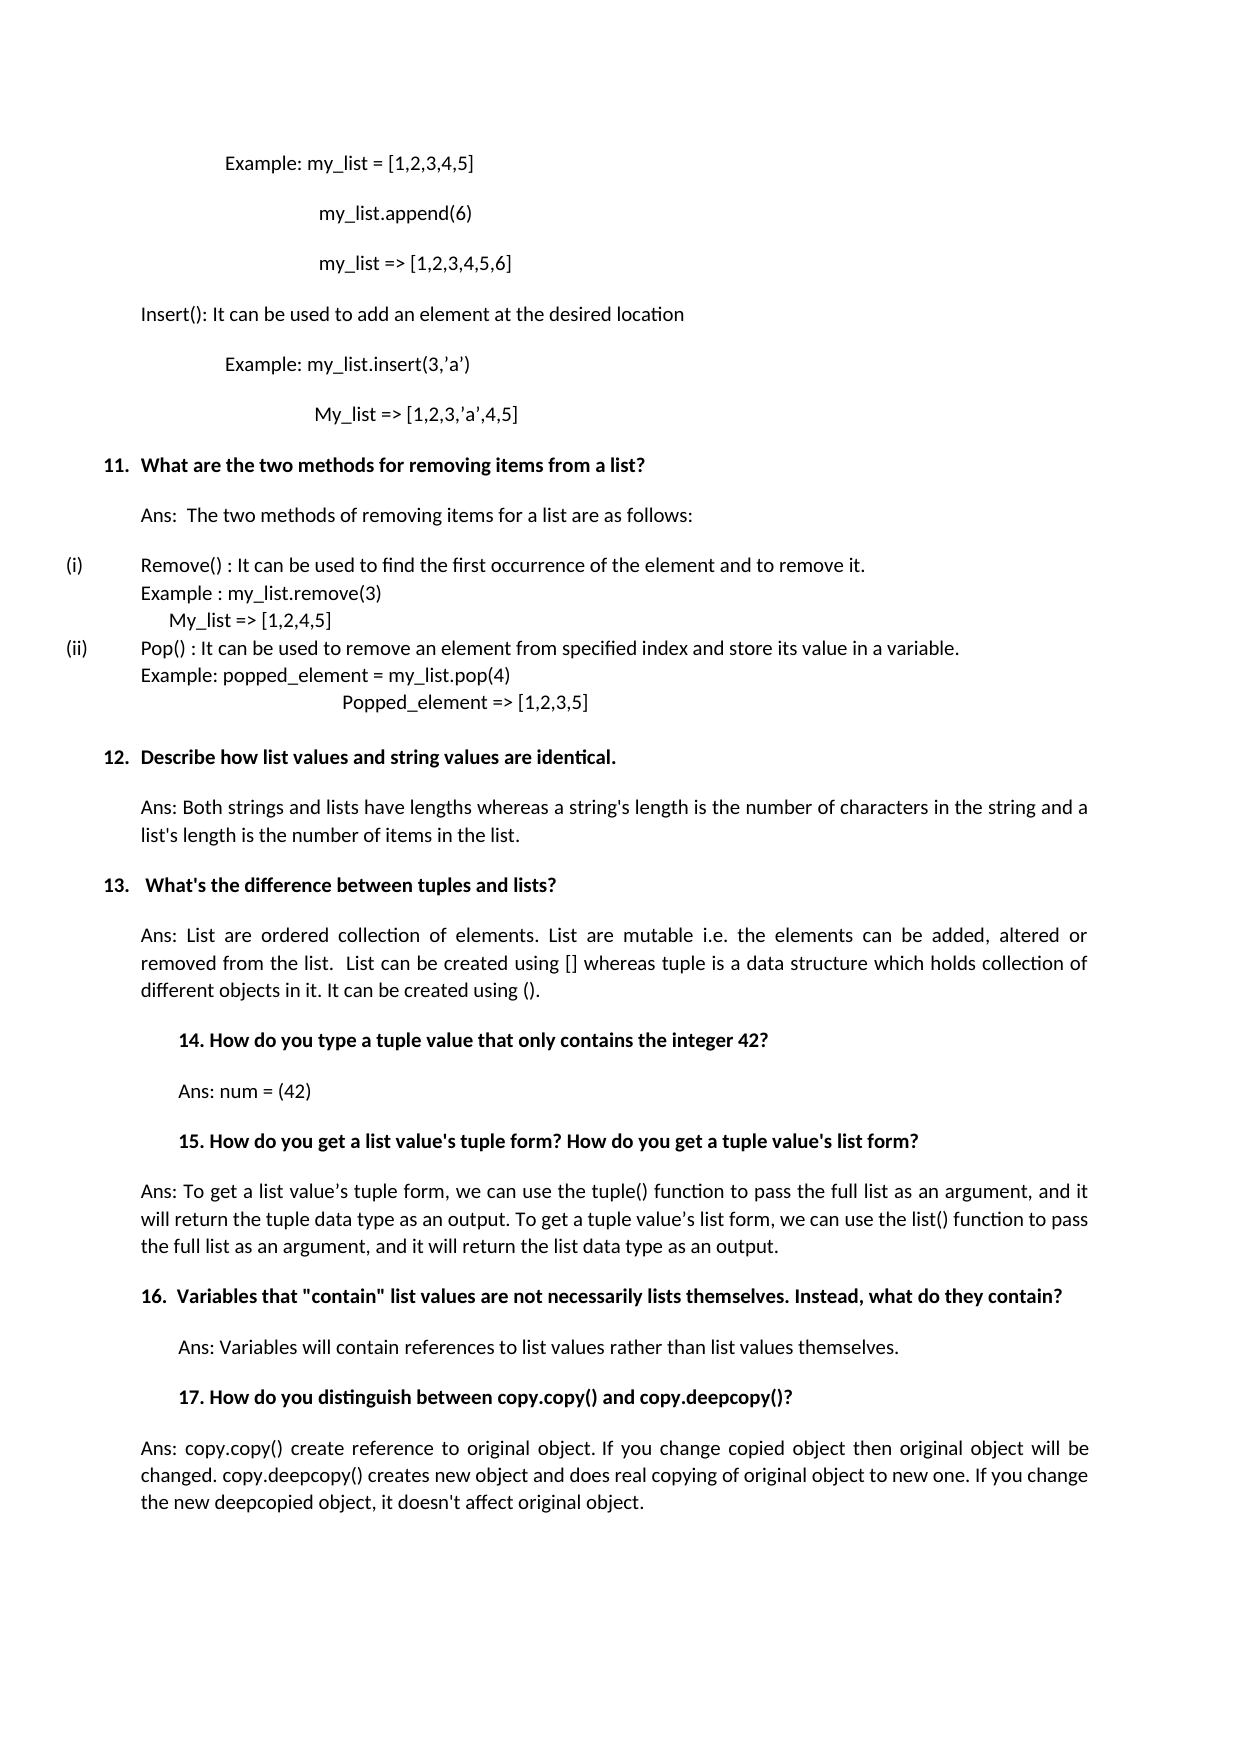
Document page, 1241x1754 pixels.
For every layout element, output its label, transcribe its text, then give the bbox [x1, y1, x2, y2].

text Ans: copy.copy() create reference to original object. If you change copied object then original object will be changed. copy.deepcopy() creates new object and does real copying of original object to new one. If you change the new deepcopied object, it doesn't affect original object. [141, 1435, 1090, 1515]
list Remove() : It can be used to find the first occurrence of the element and to remove it. [66, 552, 1090, 578]
list What are the two methods for removing items from a list? [103, 452, 1090, 477]
text my_list => [1,2,3,4,5,6] [141, 251, 1090, 276]
list Pop() : It can be used to remove an element from specified index and store its value in a variable. [66, 635, 1090, 660]
list My_list => [1,2,4,5] [141, 607, 1090, 633]
text Ans: Both strings and lists have lengths whereas a string's length is the number of characters in the string and a list's length is the number of items in the list. [141, 794, 1090, 847]
text Ans: To get a list value’s tuple form, we can use the tuple() function to pass the full list as an argument, and it will return the tuple data type as an output. To get a tuple value’s list form, we can use the list() function to pass the full list as an argument, and it will return the list data type as an output. [141, 1179, 1090, 1259]
text Ans: List are ordered collection of elements. List are mutable i.e. the elements can be added, altered or removed from the list. List can be created using [] whereas tuple is a data structure which holds collection of different objects in it. It can be created using (). [141, 923, 1090, 1003]
text Ans: num = (42) [141, 1078, 1090, 1103]
text 16. Variables that "contain" list values are not necessarily lists themselves. Instead, what do they contain? [141, 1284, 1090, 1309]
list Example: popped_element = my_list.pop(4) [141, 662, 1090, 687]
text 14. How do you type a tuple value that only contains the integer 42? [141, 1028, 1090, 1053]
text my_list.append(6) [141, 200, 1090, 226]
text 17. How do you distinguish between copy.copy() and copy.deepcopy()? [141, 1384, 1090, 1410]
list What's the difference between tuples and lists? [103, 872, 1090, 898]
list Example : my_list.remove(3) [141, 580, 1090, 605]
list Describe how list values and string values are identical. [103, 744, 1090, 770]
text Insert(): It can be used to add an element at the desired location [141, 301, 1090, 326]
text Ans: The two methods of removing items for a list are as follows: [141, 502, 1090, 528]
text Example: my_list = [1,2,3,4,5] [141, 150, 1090, 175]
text My_list => [1,2,3,’a’,4,5] [141, 402, 1090, 427]
text Example: my_list.insert(3,’a’) [141, 351, 1090, 377]
list Popped_element => [1,2,3,5] [141, 689, 1090, 715]
text Ans: Variables will contain references to list values rather than list values themselves. [141, 1334, 1090, 1359]
text 15. How do you get a list value's tuple form? How do you get a tuple value's list form? [141, 1128, 1090, 1154]
